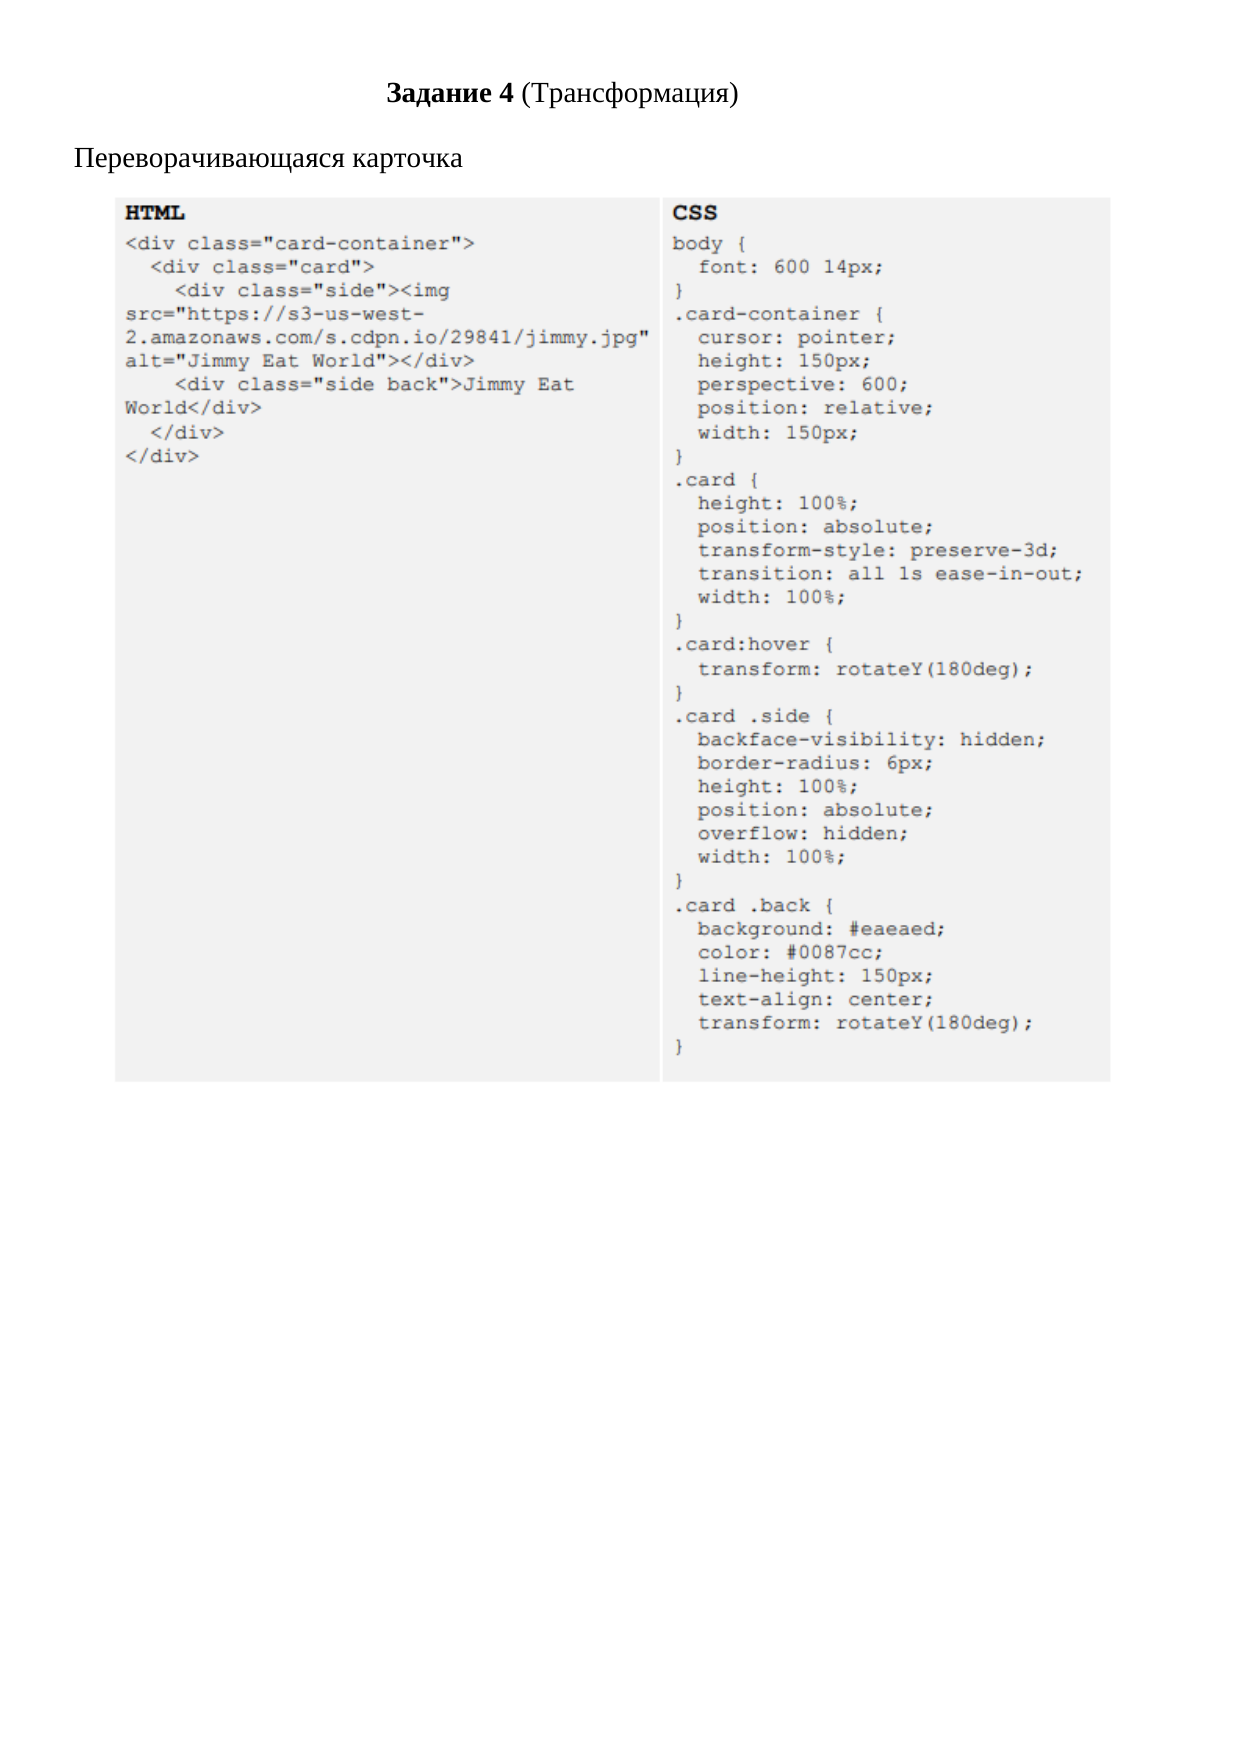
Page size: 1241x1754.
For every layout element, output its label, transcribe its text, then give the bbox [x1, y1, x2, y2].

picture [106, 176, 1131, 1093]
text Переворачивающаяся карточка [73, 140, 1155, 173]
text Задание 4 (Трансформация) [386, 75, 1155, 108]
